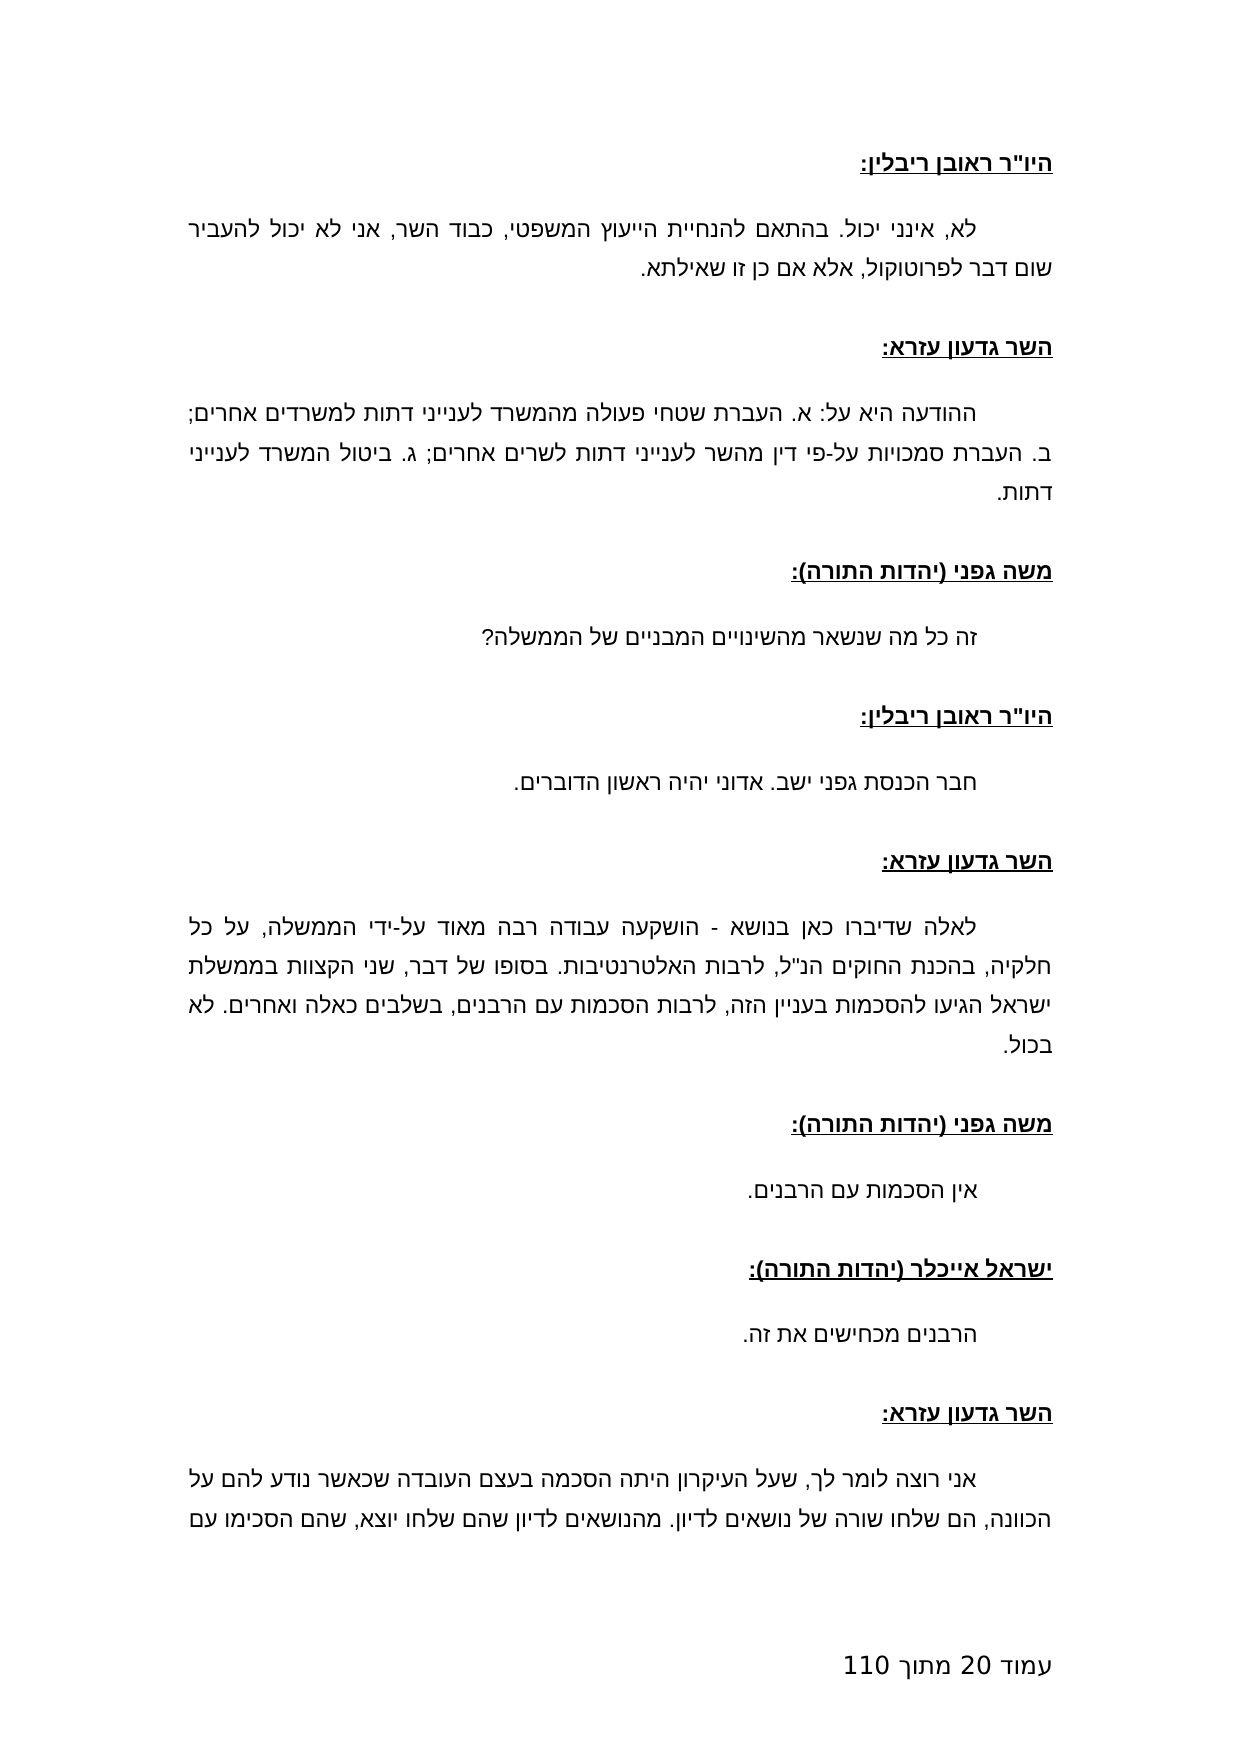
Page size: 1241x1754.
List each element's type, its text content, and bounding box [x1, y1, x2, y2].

text השר גדעון עזרא: [187, 334, 1053, 361]
text אין הסכמות עם הרבנים. [187, 1177, 1053, 1203]
text היו"ר ראובן ריבלין: [187, 150, 1053, 176]
text לא, אינני יכול. בהתאם להנחיית הייעוץ המשפטי, כבוד השר, אני לא יכול להעביר שום דבר לפרוטוקול, אלא אם כן זו שאילתא. [187, 216, 1053, 282]
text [187, 1466, 1053, 1532]
text משה גפני (יהדות התורה): [187, 558, 1053, 584]
text ההודעה היא על: א. העברת שטחי פעולה מהמשרד לענייני דתות למשרדים אחרים; ב. העברת סמכויות על-פי דין מהשר לענייני דתות לשרים אחרים; ג. ביטול המשרד לענייני דתות. [187, 400, 1053, 505]
text חבר הכנסת גפני ישב. אדוני יהיה ראשון הדוברים. [187, 769, 1053, 795]
text הרבנים מכחישים את זה. [187, 1321, 1053, 1348]
text ישראל אייכלר (יהדות התורה): [187, 1256, 1053, 1282]
text זה כל מה שנשאר מהשינויים המבניים של הממשלה? [187, 624, 1053, 650]
text השר גדעון עזרא: [187, 1400, 1053, 1427]
text לאלה שדיברו כאן בנושא - הושקעה עבודה רבה מאוד על-ידי הממשלה, על כל חלקיה, בהכנת החוקים הנ"ל, לרבות האלטרנטיבות. בסופו של דבר, שני הקצוות בממשלת ישראל הגיעו להסכמות בעניין הזה, לרבות הסכמות עם הרבנים, בשלבים כאלה ואחרים. לא בכול. [187, 913, 1053, 1058]
text משה גפני (יהדות התורה): [187, 1111, 1053, 1137]
text השר גדעון עזרא: [187, 848, 1053, 874]
text היו"ר ראובן ריבלין: [187, 703, 1053, 729]
